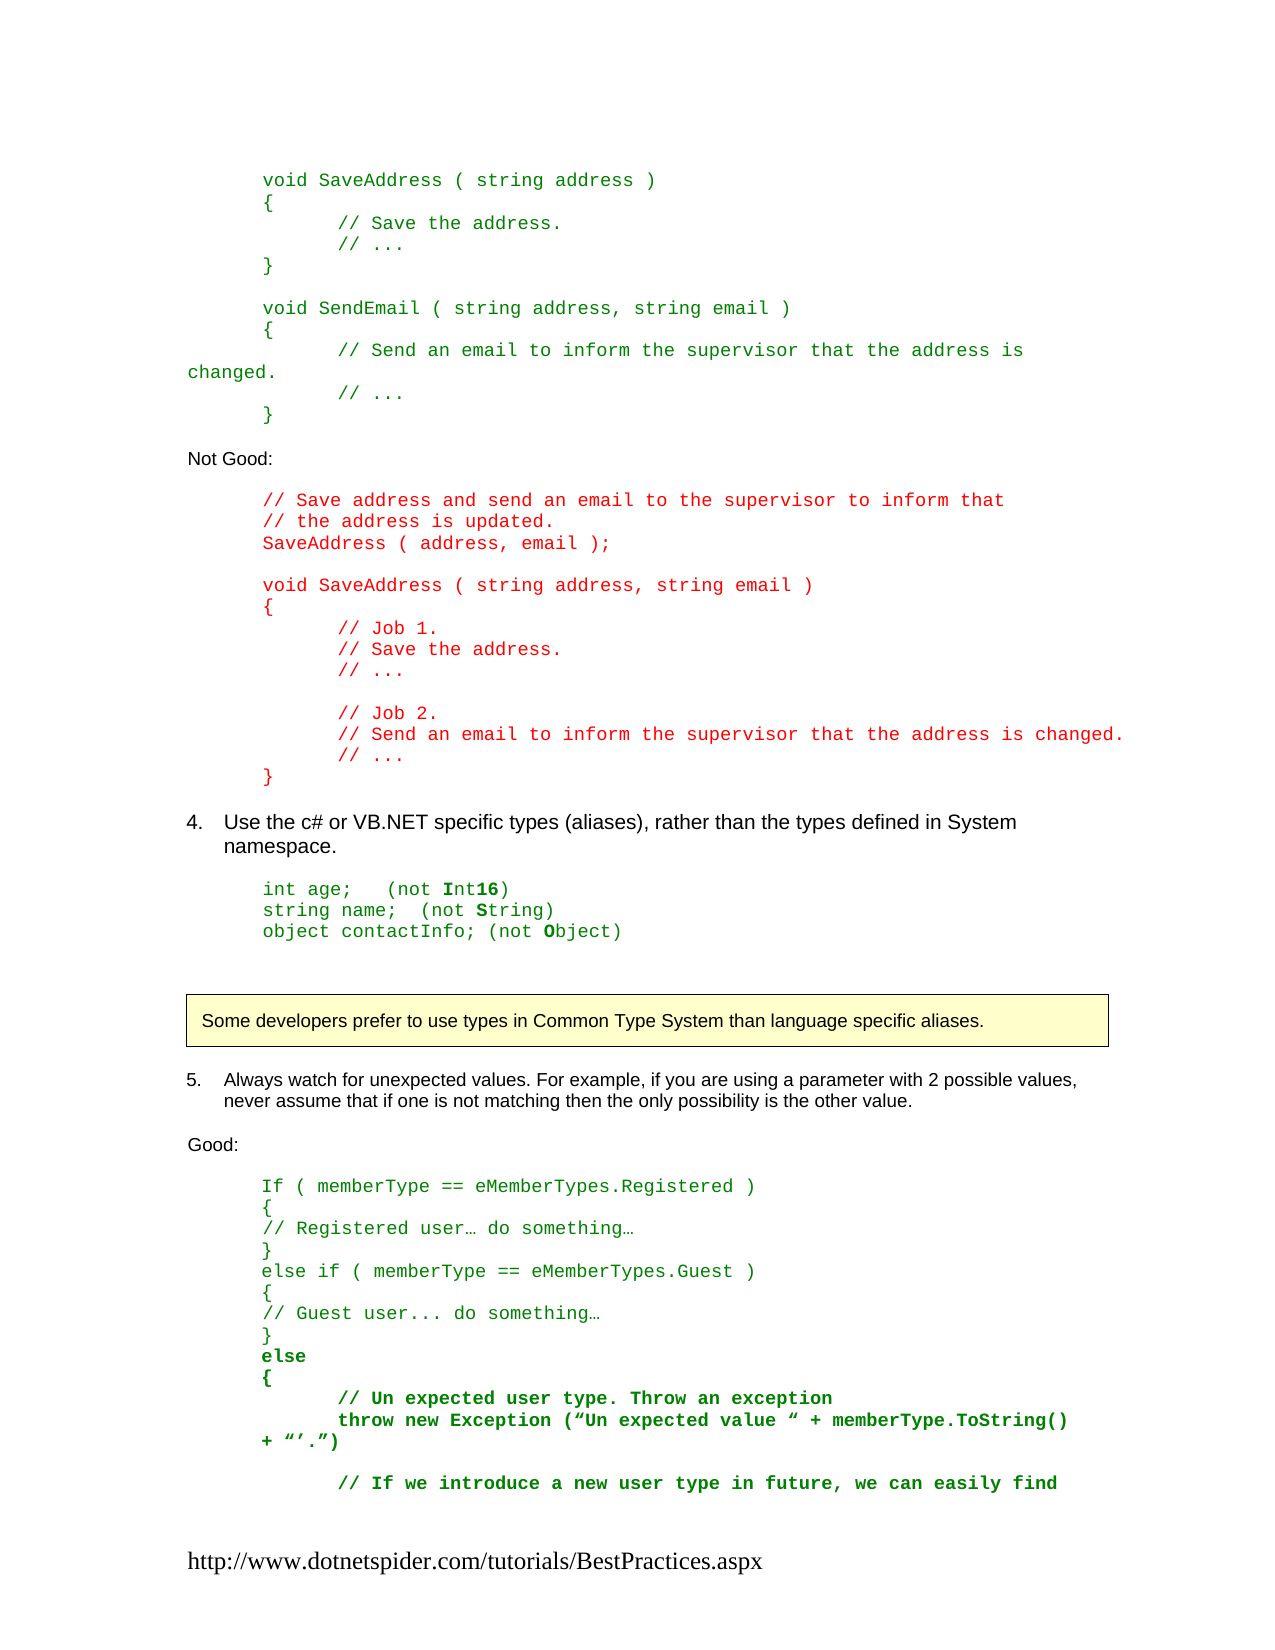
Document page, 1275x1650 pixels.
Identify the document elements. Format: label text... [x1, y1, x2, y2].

text throw new Exception (“Un expected value “ + memberType.ToString() + “’.”) [261, 1410, 1087, 1453]
text } [261, 1325, 1087, 1347]
text object contactInfo; (not Object) [187, 922, 1087, 943]
text // ... [187, 235, 1087, 256]
list Use the c# or VB.NET specific types (aliases), rather than the types defined in System namespace. [186, 810, 1087, 858]
text { [187, 192, 1087, 214]
text } [261, 1240, 1087, 1262]
text { [261, 1198, 1087, 1219]
text // the address is updated. [187, 512, 1162, 533]
text else [261, 1347, 1087, 1368]
text // Send an email to inform the supervisor that the address is changed. [187, 725, 1162, 746]
text string name; (not String) [187, 901, 1087, 922]
text // Registered user… do something… [261, 1219, 1087, 1240]
text // Job 2. [187, 703, 1162, 725]
text void SaveAddress ( string address ) [187, 171, 1087, 192]
text void SaveAddress ( string address, string email ) [187, 576, 1162, 597]
text else if ( memberType == eMemberTypes.Guest ) [261, 1262, 1087, 1283]
text Not Good: [187, 448, 1087, 469]
text // Save address and send an email to the supervisor to inform that [187, 491, 1162, 512]
text { [187, 320, 1087, 341]
text // Guest user... do something… [261, 1304, 1087, 1325]
text int age; (not Int16) [187, 879, 1087, 901]
text // ... [187, 661, 1162, 682]
text // Save the address. [187, 214, 1087, 235]
text // If we introduce a new user type in future, we can easily find [261, 1474, 1087, 1495]
text } [187, 256, 1087, 277]
text { [261, 1283, 1087, 1304]
text // Send an email to inform the supervisor that the address is changed. [187, 341, 1087, 384]
text // Save the address. [187, 640, 1162, 661]
text void SendEmail ( string address, string email ) [187, 299, 1087, 320]
list Always watch for unexpected values. For example, if you are using a parameter with 2 possible values, never assume that if one is not matching then the only possibility is the other value. [186, 1069, 1087, 1112]
text Good: [187, 1133, 1087, 1155]
text If ( memberType == eMemberTypes.Registered ) [261, 1177, 1087, 1198]
text // Job 1. [187, 618, 1162, 640]
text // ... [187, 746, 1162, 767]
table_header Some developers prefer to use types in Common Type System than language specific aliases. [187, 995, 1108, 1046]
text SaveAddress ( address, email ); [187, 533, 1162, 555]
text // Un expected user type. Throw an exception [261, 1389, 1087, 1410]
text { [187, 597, 1162, 618]
text // ... [187, 384, 1087, 405]
text } [187, 405, 1087, 426]
text } [187, 767, 1162, 788]
text { [261, 1368, 1087, 1389]
